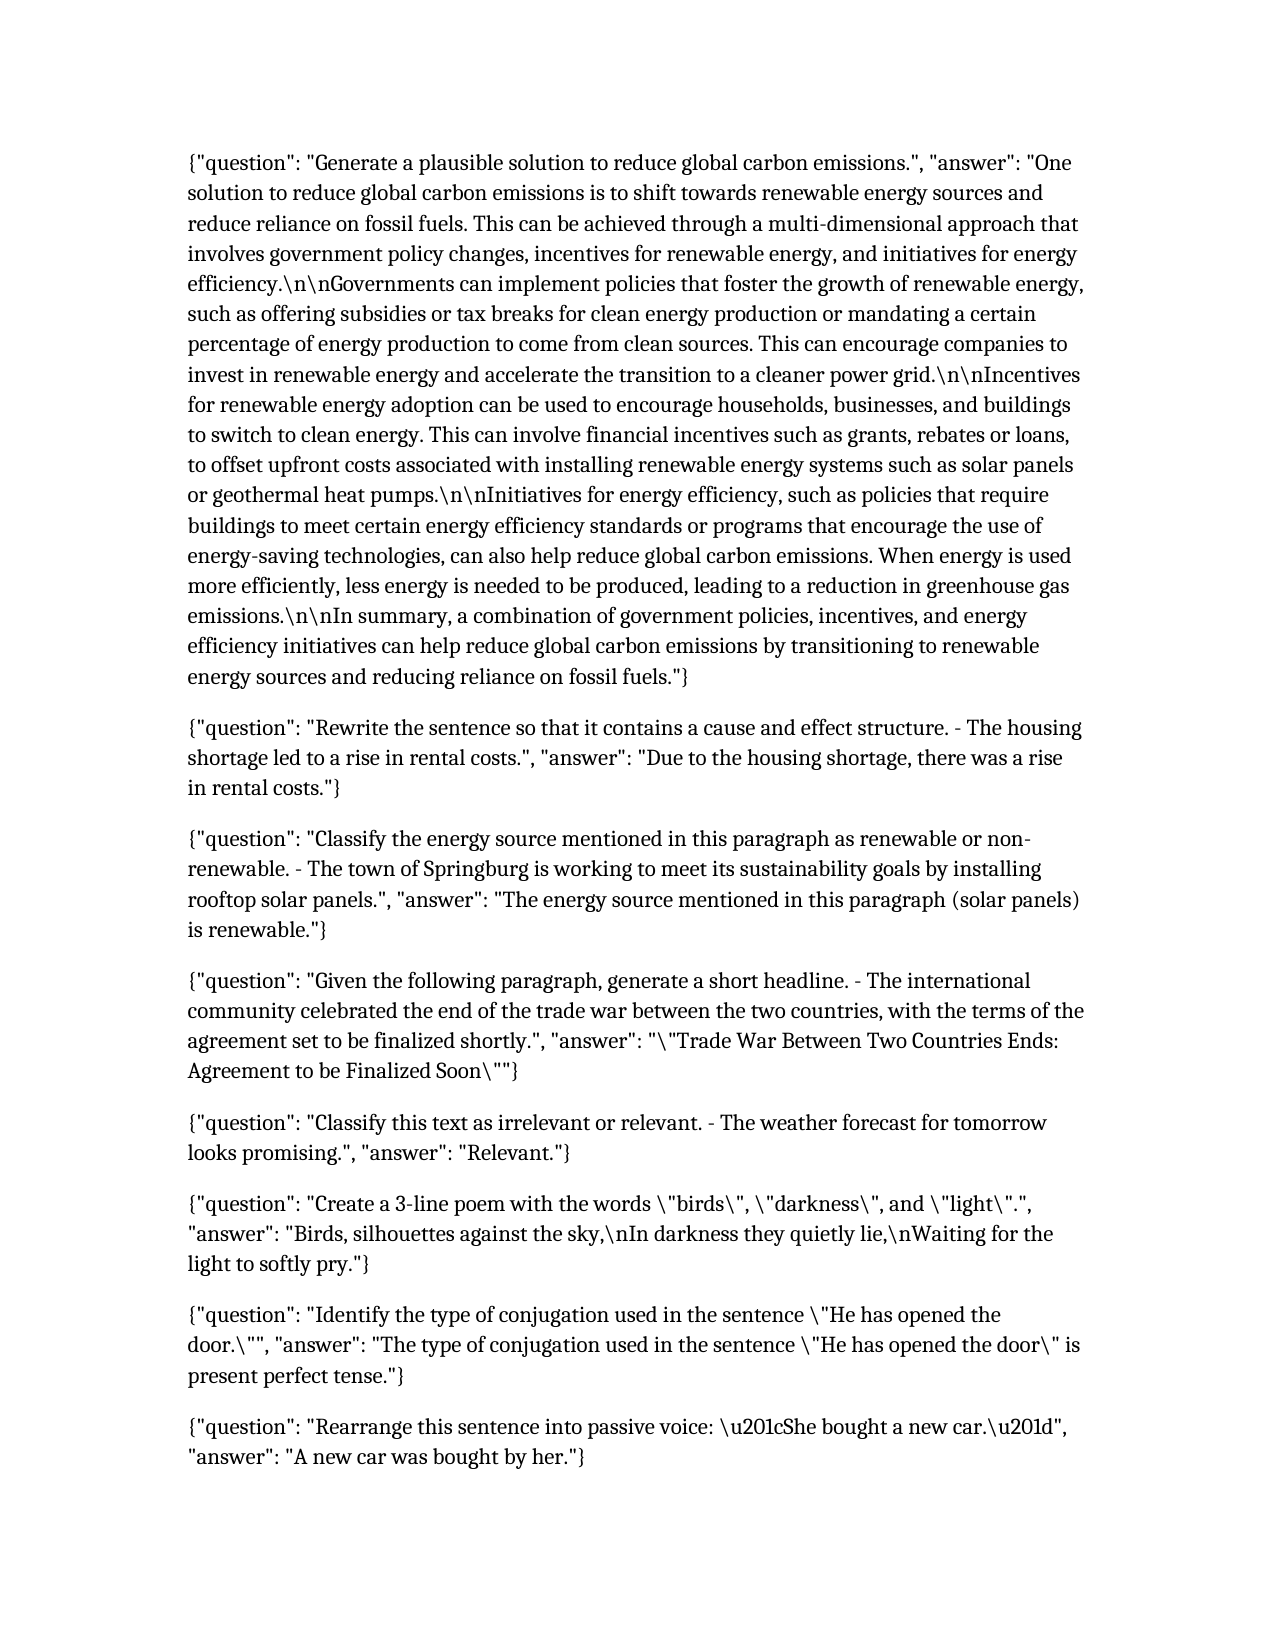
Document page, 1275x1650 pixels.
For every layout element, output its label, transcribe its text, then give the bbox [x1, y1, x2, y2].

text {"question": "Rearrange this sentence into passive voice: \u201cShe bought a new car.\u201d", "answer": "A new car was bought by her."} [187, 1413, 1087, 1470]
text {"question": "Classify this text as irrelevant or relevant. - The weather forecast for tomorrow looks promising.", "answer": "Relevant."} [187, 1109, 1087, 1166]
text {"question": "Given the following paragraph, generate a short headline. - The international community celebrated the end of the trade war between the two countries, with the terms of the agreement set to be finalized shortly.", "answer": "\"Trade War Between Two Countries Ends: Agreement to be Finalized Soon\""} [187, 968, 1087, 1085]
text {"question": "Generate a plausible solution to reduce global carbon emissions.", "answer": "One solution to reduce global carbon emissions is to shift towards renewable energy sources and reduce reliance on fossil fuels. This can be achieved through a multi-dimensional approach that involves government policy changes, incentives for renewable energy, and initiatives for energy efficiency.\n\nGovernments can implement policies that foster the growth of renewable energy, such as offering subsidies or tax breaks for clean energy production or mandating a certain percentage of energy production to come from clean sources. This can encourage companies to invest in renewable energy and accelerate the transition to a cleaner power grid.\n\nIncentives for renewable energy adoption can be used to encourage households, businesses, and buildings to switch to clean energy. This can involve financial incentives such as grants, rebates or loans, to offset upfront costs associated with installing renewable energy systems such as solar panels or geothermal heat pumps.\n\nInitiatives for energy efficiency, such as policies that require buildings to meet certain energy efficiency standards or programs that encourage the use of energy-saving technologies, can also help reduce global carbon emissions. When energy is used more efficiently, less energy is needed to be produced, leading to a reduction in greenhouse gas emissions.\n\nIn summary, a combination of government policies, incentives, and energy efficiency initiatives can help reduce global carbon emissions by transitioning to renewable energy sources and reducing reliance on fossil fuels."} [187, 150, 1087, 690]
text {"question": "Classify the energy source mentioned in this paragraph as renewable or non-renewable. - The town of Springburg is working to meet its sustainability goals by installing rooftop solar panels.", "answer": "The energy source mentioned in this paragraph (solar panels) is renewable."} [187, 826, 1087, 943]
text {"question": "Rewrite the sentence so that it contains a cause and effect structure. - The housing shortage led to a rise in rental costs.", "answer": "Due to the housing shortage, there was a rise in rental costs."} [187, 714, 1087, 801]
text {"question": "Identify the type of conjugation used in the sentence \"He has opened the door.\"", "answer": "The type of conjugation used in the sentence \"He has opened the door\" is present perfect tense."} [187, 1302, 1087, 1389]
text {"question": "Create a 3-line poem with the words \"birds\", \"darkness\", and \"light\".", "answer": "Birds, silhouettes against the sky,\nIn darkness they quietly lie,\nWaiting for the light to softly pry."} [187, 1191, 1087, 1277]
